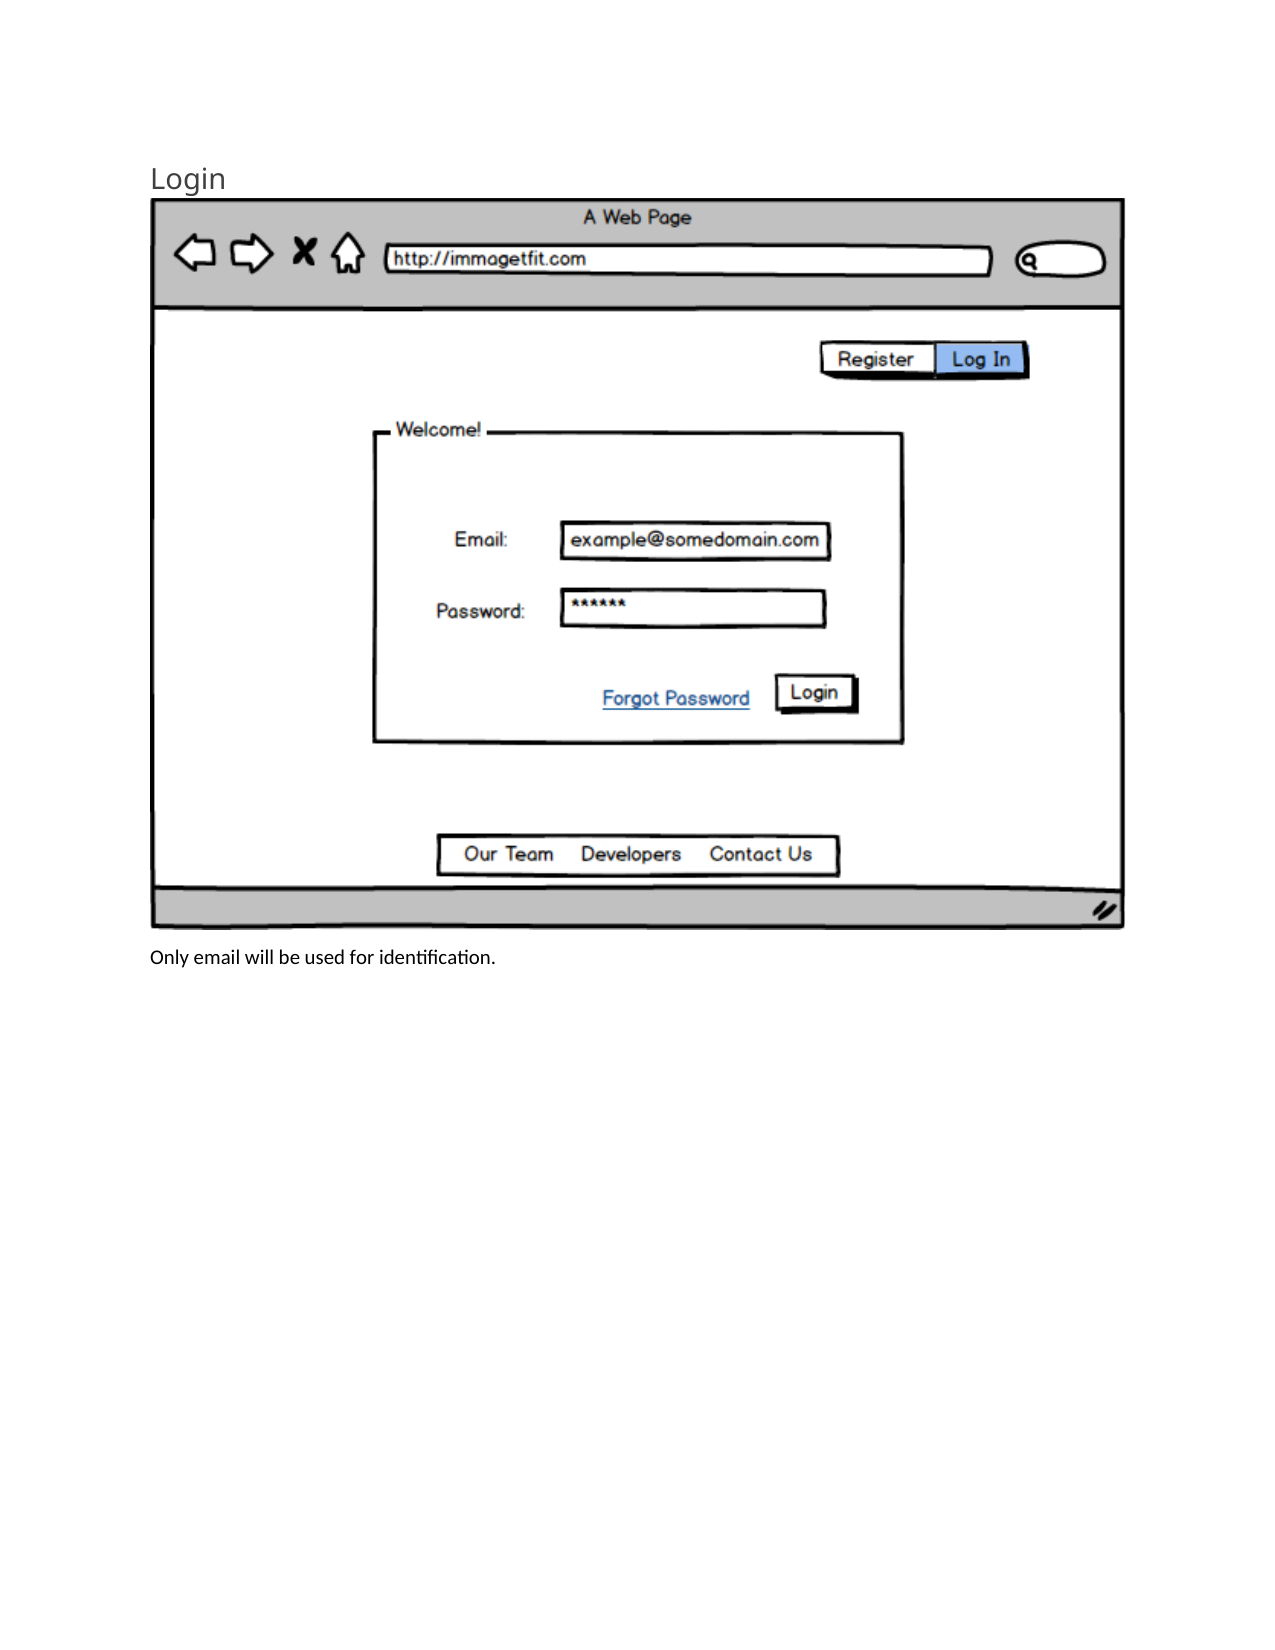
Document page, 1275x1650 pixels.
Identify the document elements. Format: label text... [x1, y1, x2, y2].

picture [150, 198, 1125, 930]
text Only email will be used for identification. [150, 944, 1125, 970]
subtitle Login [150, 158, 1125, 198]
